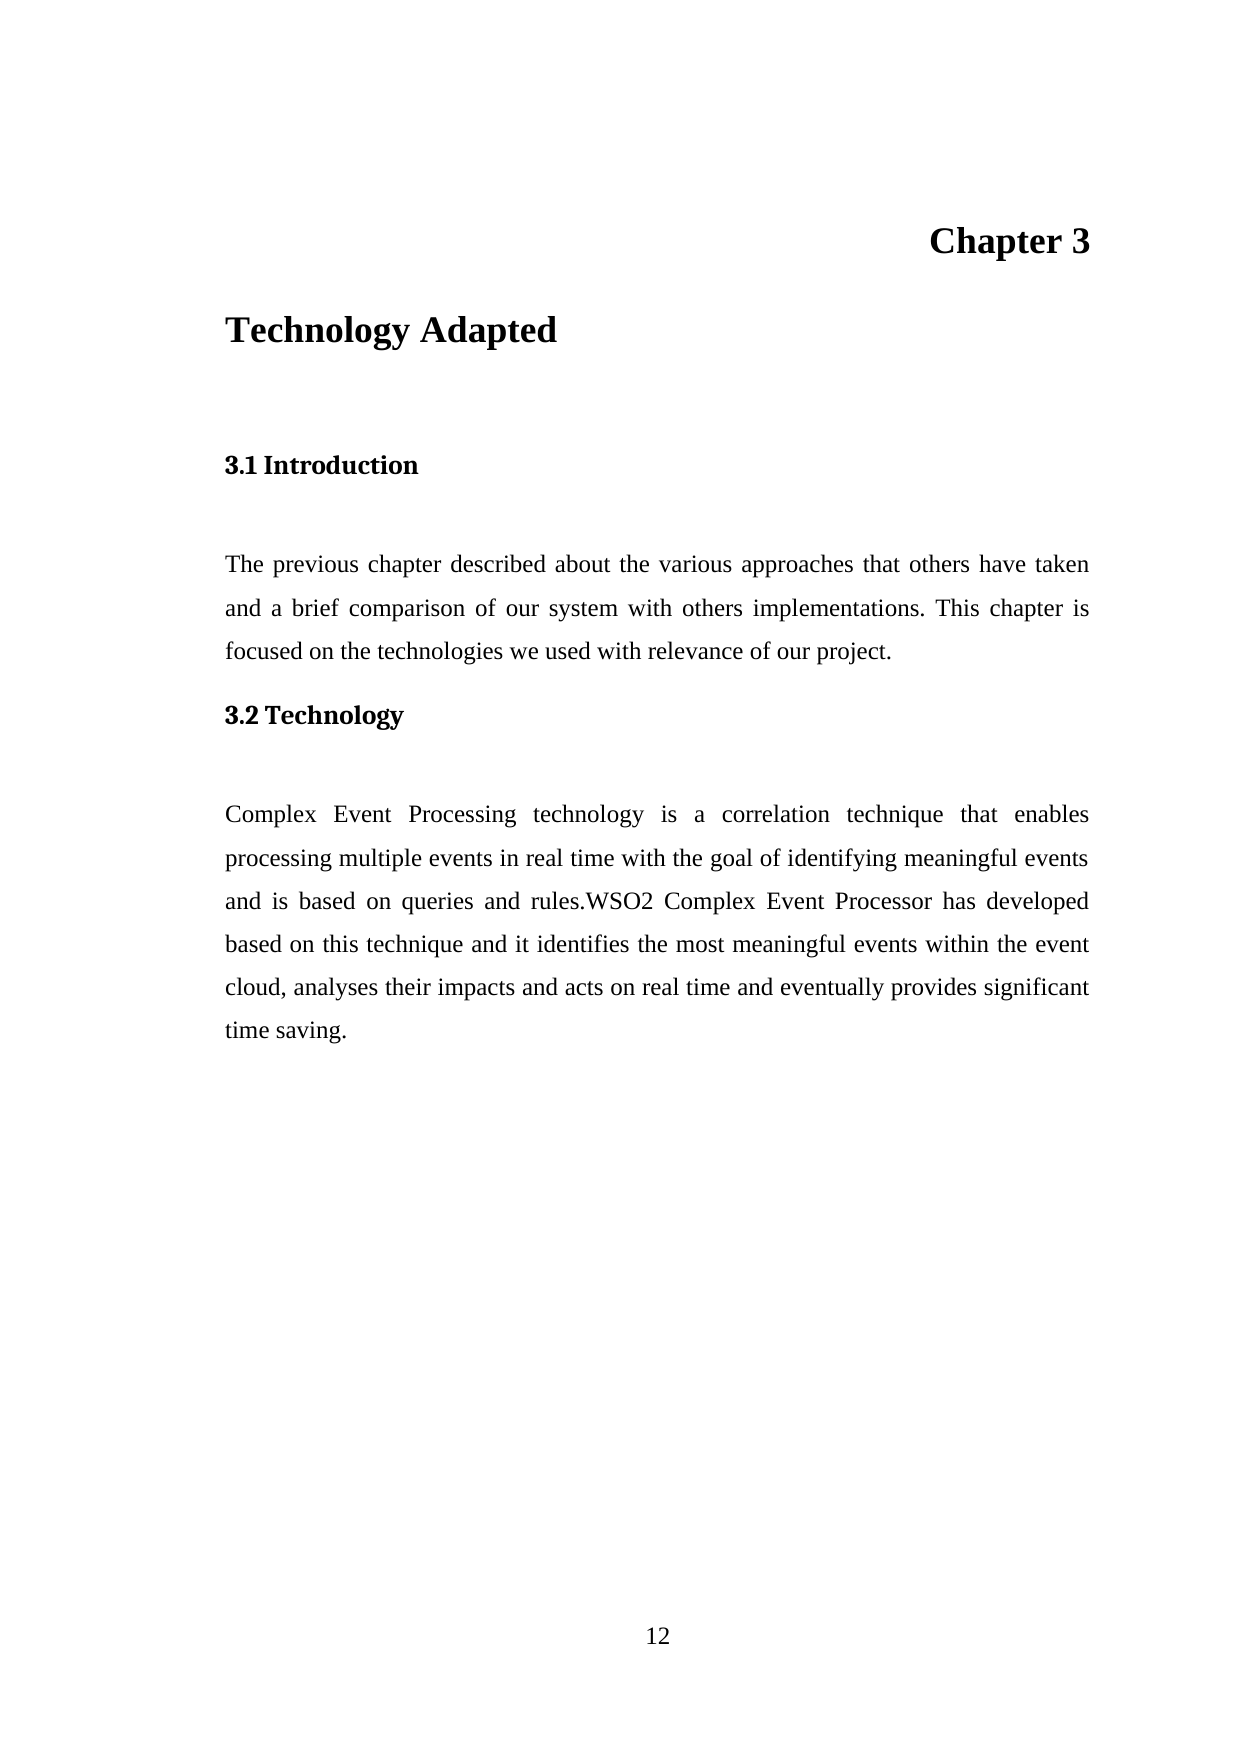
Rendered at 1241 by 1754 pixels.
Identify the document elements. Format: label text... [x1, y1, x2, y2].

text Complex Event Processing technology is a correlation technique that enables processing multiple events in real time with the goal of identifying meaningful events and is based on queries and rules.WSO2 Complex Event Processor has developed based on this technique and it identifies the most meaningful events within the event cloud, analyses their impacts and acts on real time and eventually provides significant time saving. [225, 799, 1090, 1044]
subtitle Chapter 3 [225, 218, 1090, 261]
subtitle 3.1 Introduction [225, 450, 1090, 481]
subtitle Technology Adapted [225, 308, 1090, 351]
text The previous chapter described about the various approaches that others have taken and a brief comparison of our system with others implementations. This chapter is focused on the technologies we used with relevance of our project. [225, 549, 1090, 664]
subtitle 3.2 Technology [225, 700, 1090, 731]
